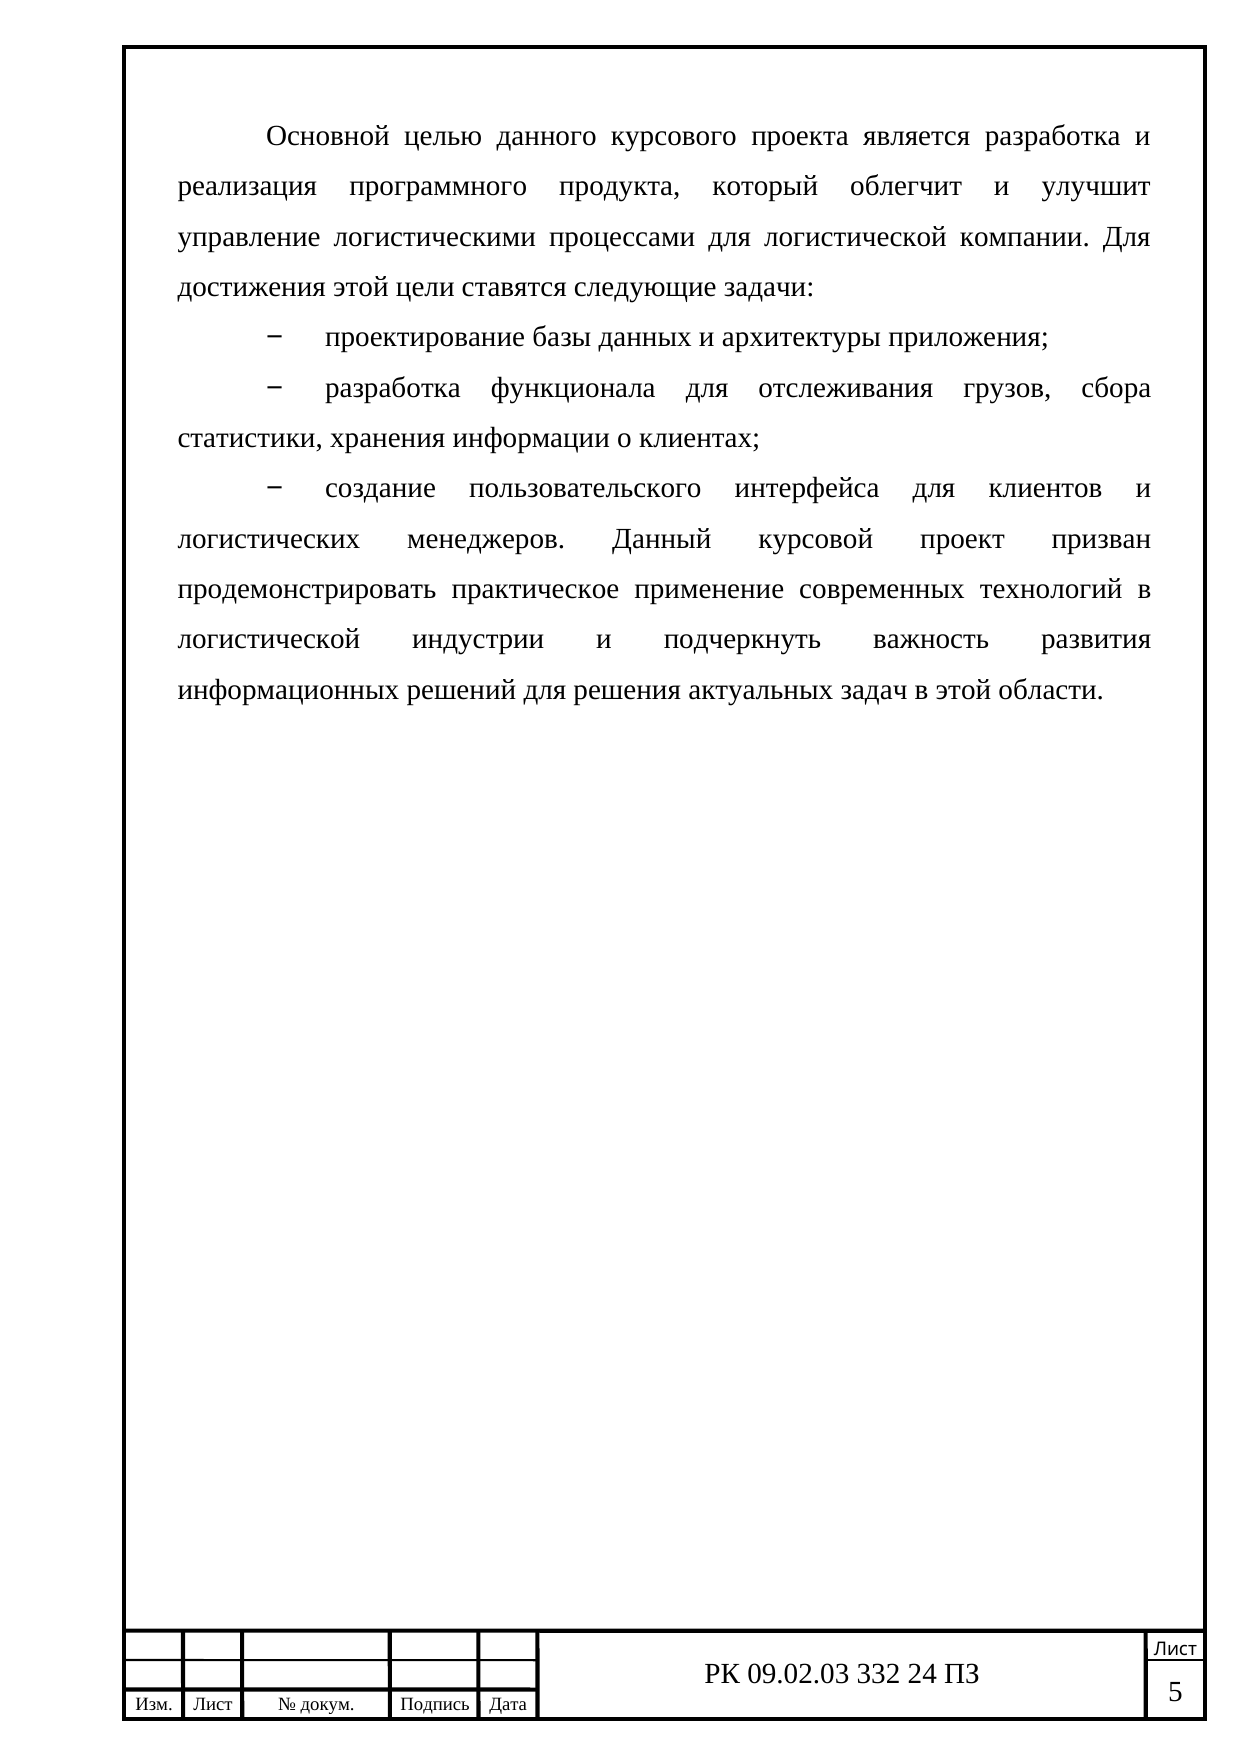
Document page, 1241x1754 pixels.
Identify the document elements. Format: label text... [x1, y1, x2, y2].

list разработка функционала для отслеживания грузов, сбора статистики, хранения информации о клиентах; [177, 370, 1152, 454]
list создание пользовательского интерфейса для клиентов и логистических менеджеров. Данный курсовой проект призван продемонстрировать практическое применение современных технологий в логистической индустрии и подчеркнуть важность развития информационных решений для решения актуальных задач в этой области. [177, 471, 1152, 705]
list проектирование базы данных и архитектуры приложения; [177, 319, 1152, 353]
text Основной целью данного курсового проекта является разработка и реализация программного продукта, который облегчит и улучшит управление логистическими процессами для логистической компании. Для достижения этой цели ставятся следующие задачи: [177, 118, 1152, 303]
